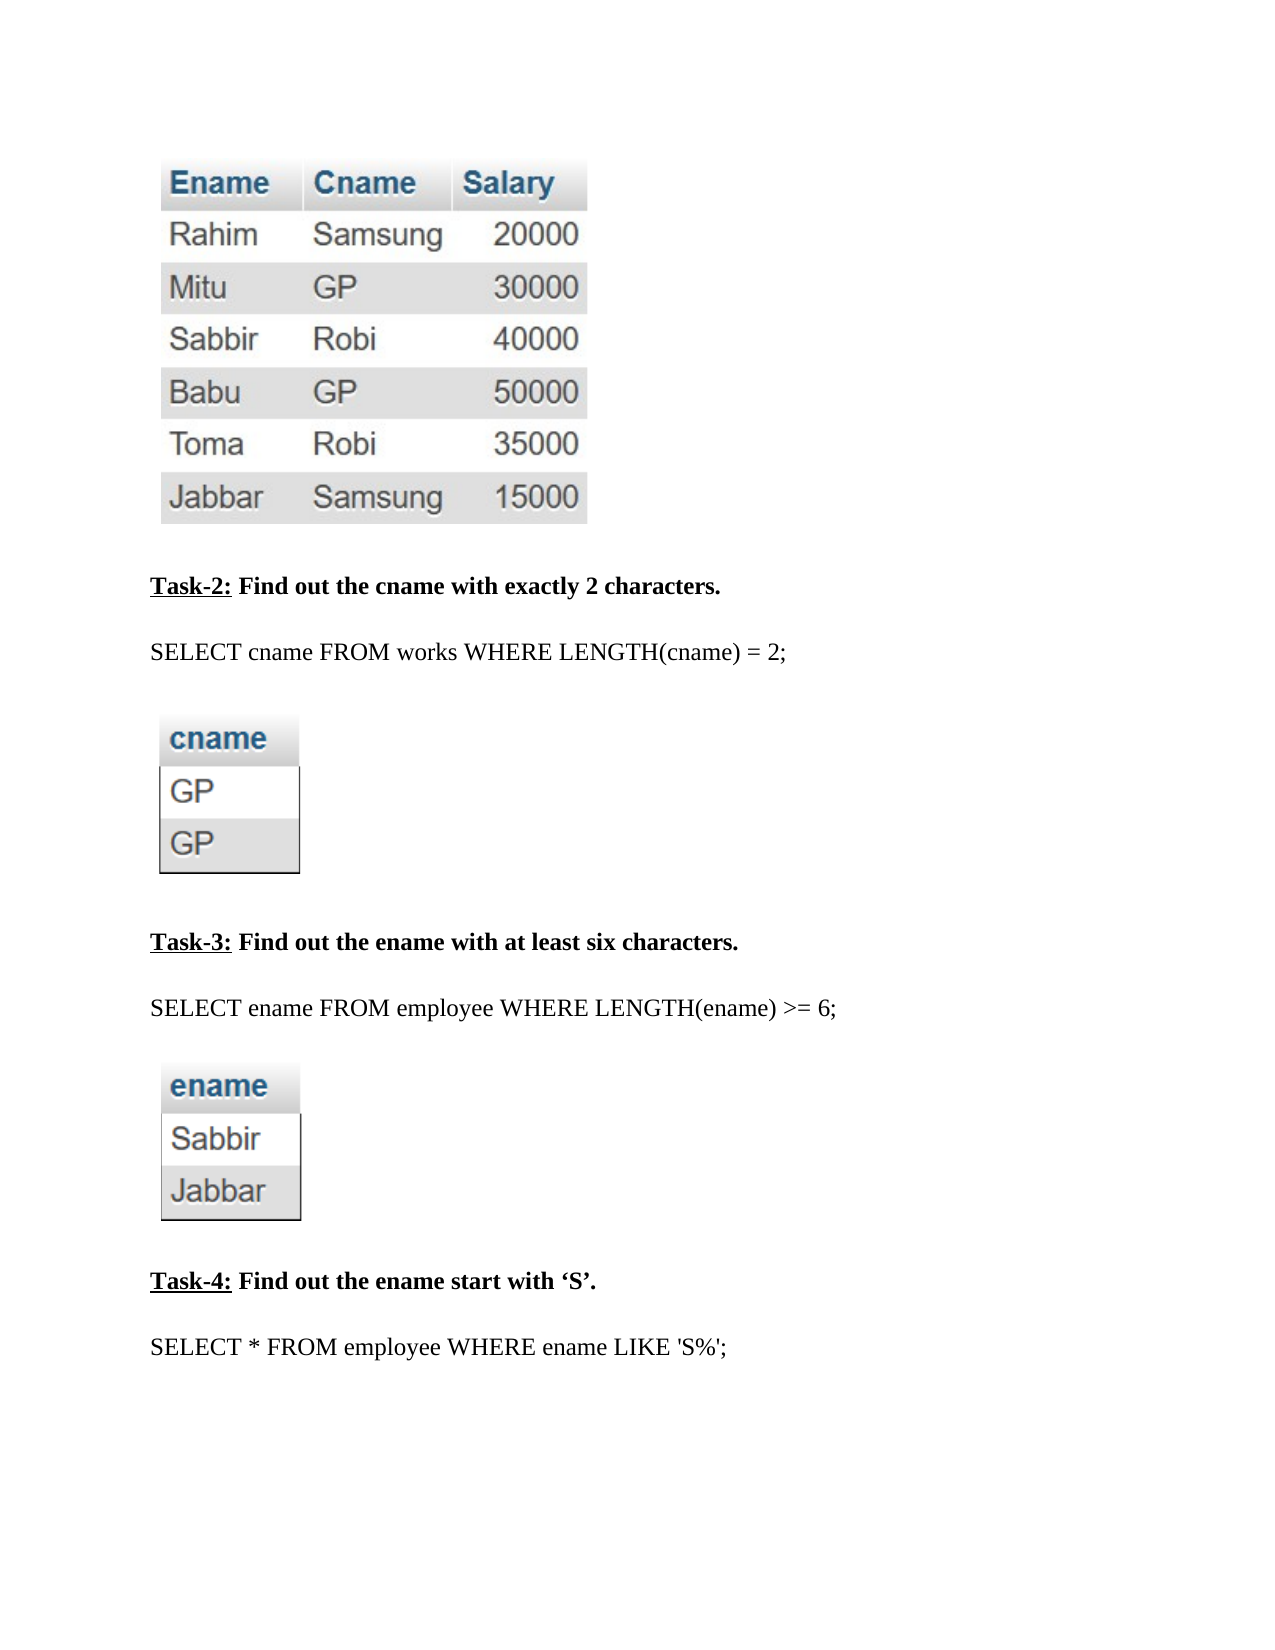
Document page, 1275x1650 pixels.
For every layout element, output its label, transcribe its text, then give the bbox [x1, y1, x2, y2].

text SELECT ename FROM employee WHERE LENGTH(ename) >= 6; [150, 993, 1139, 1022]
picture [159, 714, 300, 874]
subtitle Task-3: Find out the ename with at least six characters. [150, 927, 1139, 956]
picture [161, 1062, 302, 1221]
text SELECT cname FROM works WHERE LENGTH(cname) = 2; [150, 637, 1139, 666]
picture [161, 158, 588, 524]
text SELECT * FROM employee WHERE ename LIKE 'S%'; [150, 1332, 1139, 1361]
subtitle Task-4: Find out the ename start with ‘S’. [150, 1266, 1139, 1295]
subtitle Task-2: Find out the cname with exactly 2 characters. [150, 571, 1139, 599]
